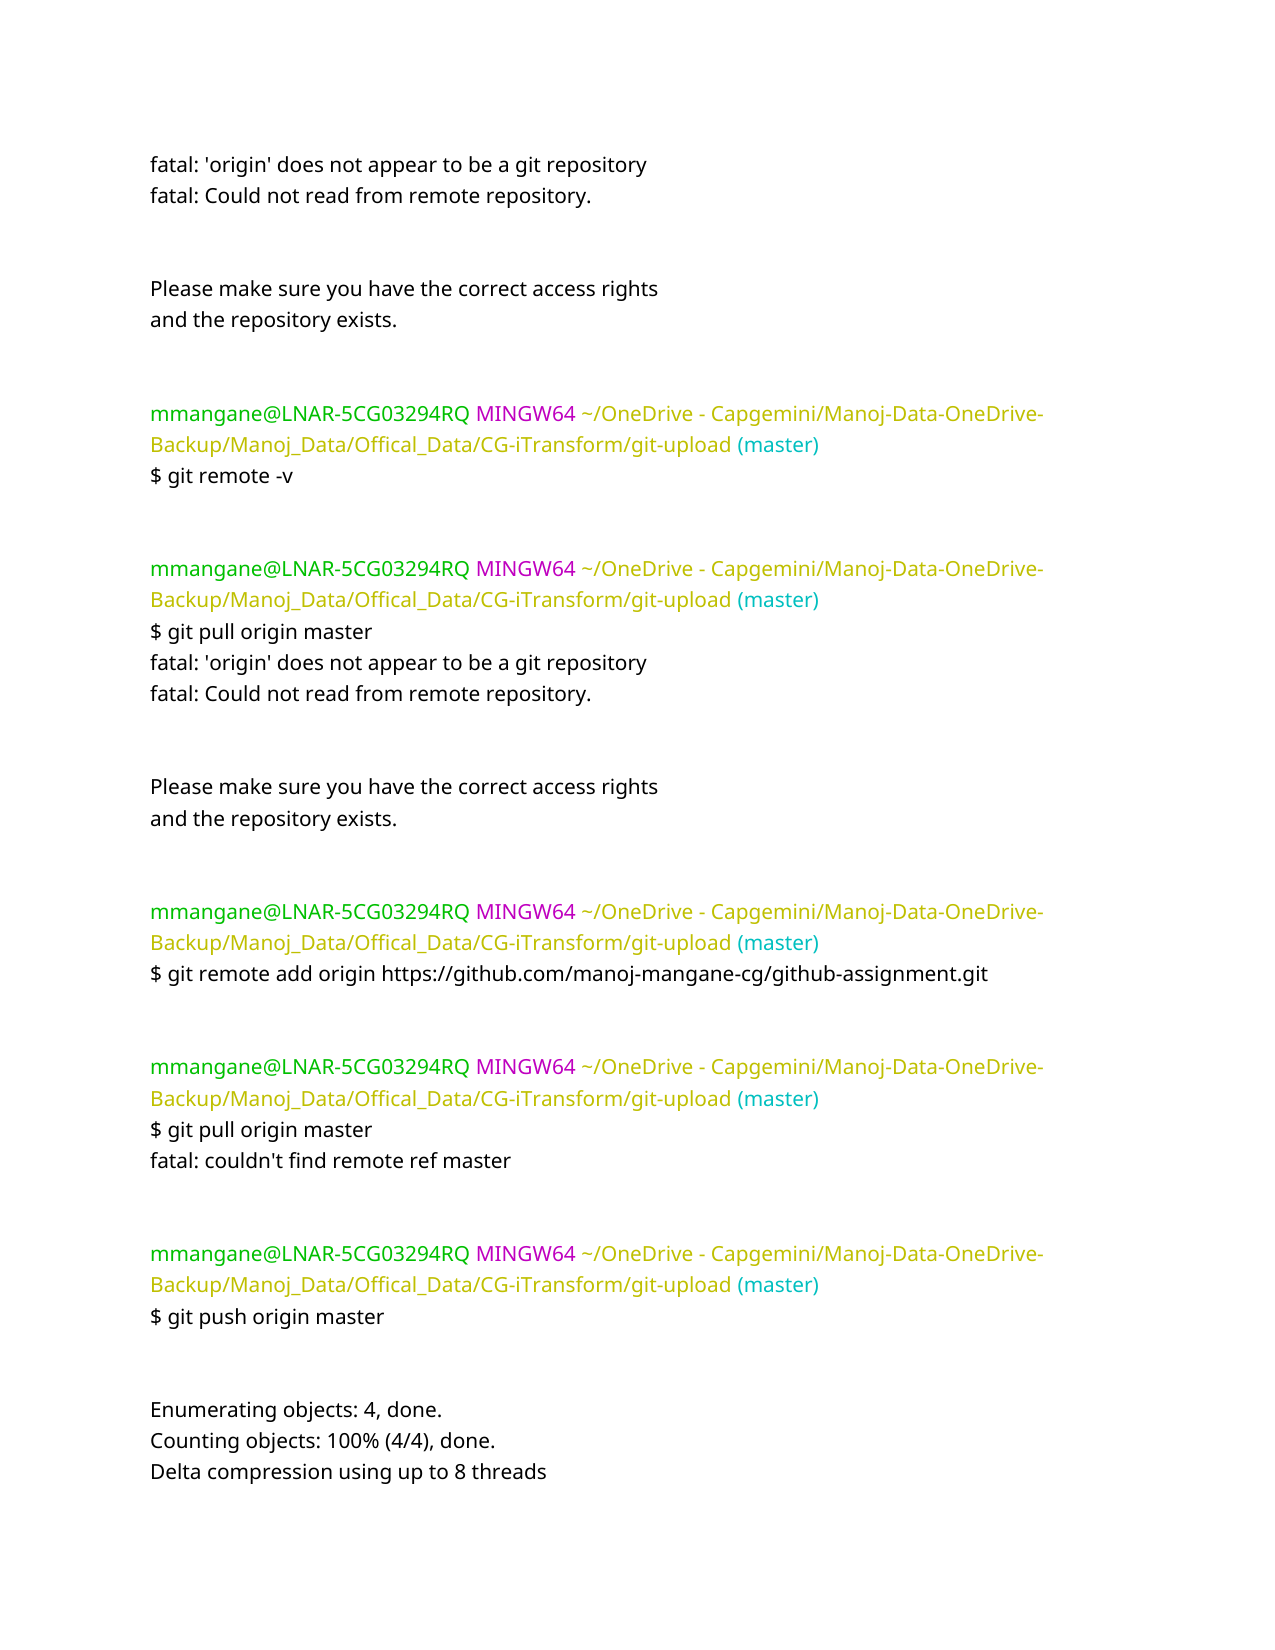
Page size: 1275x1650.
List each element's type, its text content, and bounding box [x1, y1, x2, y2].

text mmangane@LNAR-5CG03294RQ MINGW64 ~/OneDrive - Capgemini/Manoj-Data-OneDrive-Backup/Manoj_Data/Offical_Data/CG-iTransform/git-upload (master) $ git remote add origin https://github.com/manoj-mangane-cg/github-assignment.git [150, 866, 1125, 1018]
text Please make sure you have the correct access rights and the repository exists. [150, 741, 1125, 863]
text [150, 150, 1125, 240]
text mmangane@LNAR-5CG03294RQ MINGW64 ~/OneDrive - Capgemini/Manoj-Data-OneDrive-Backup/Manoj_Data/Offical_Data/CG-iTransform/git-upload (master) $ git pull origin master fatal: couldn't find remote ref master [150, 1021, 1125, 1205]
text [150, 1364, 1125, 1486]
text mmangane@LNAR-5CG03294RQ MINGW64 ~/OneDrive - Capgemini/Manoj-Data-OneDrive-Backup/Manoj_Data/Offical_Data/CG-iTransform/git-upload (master) $ git remote -v [150, 367, 1125, 520]
text Please make sure you have the correct access rights and the repository exists. [150, 243, 1125, 365]
text mmangane@LNAR-5CG03294RQ MINGW64 ~/OneDrive - Capgemini/Manoj-Data-OneDrive-Backup/Manoj_Data/Offical_Data/CG-iTransform/git-upload (master) $ git pull origin master fatal: 'origin' does not appear to be a git repository fatal: Could not read from remote repository. [150, 523, 1125, 738]
text mmangane@LNAR-5CG03294RQ MINGW64 ~/OneDrive - Capgemini/Manoj-Data-OneDrive-Backup/Manoj_Data/Offical_Data/CG-iTransform/git-upload (master) $ git push origin master [150, 1208, 1125, 1361]
